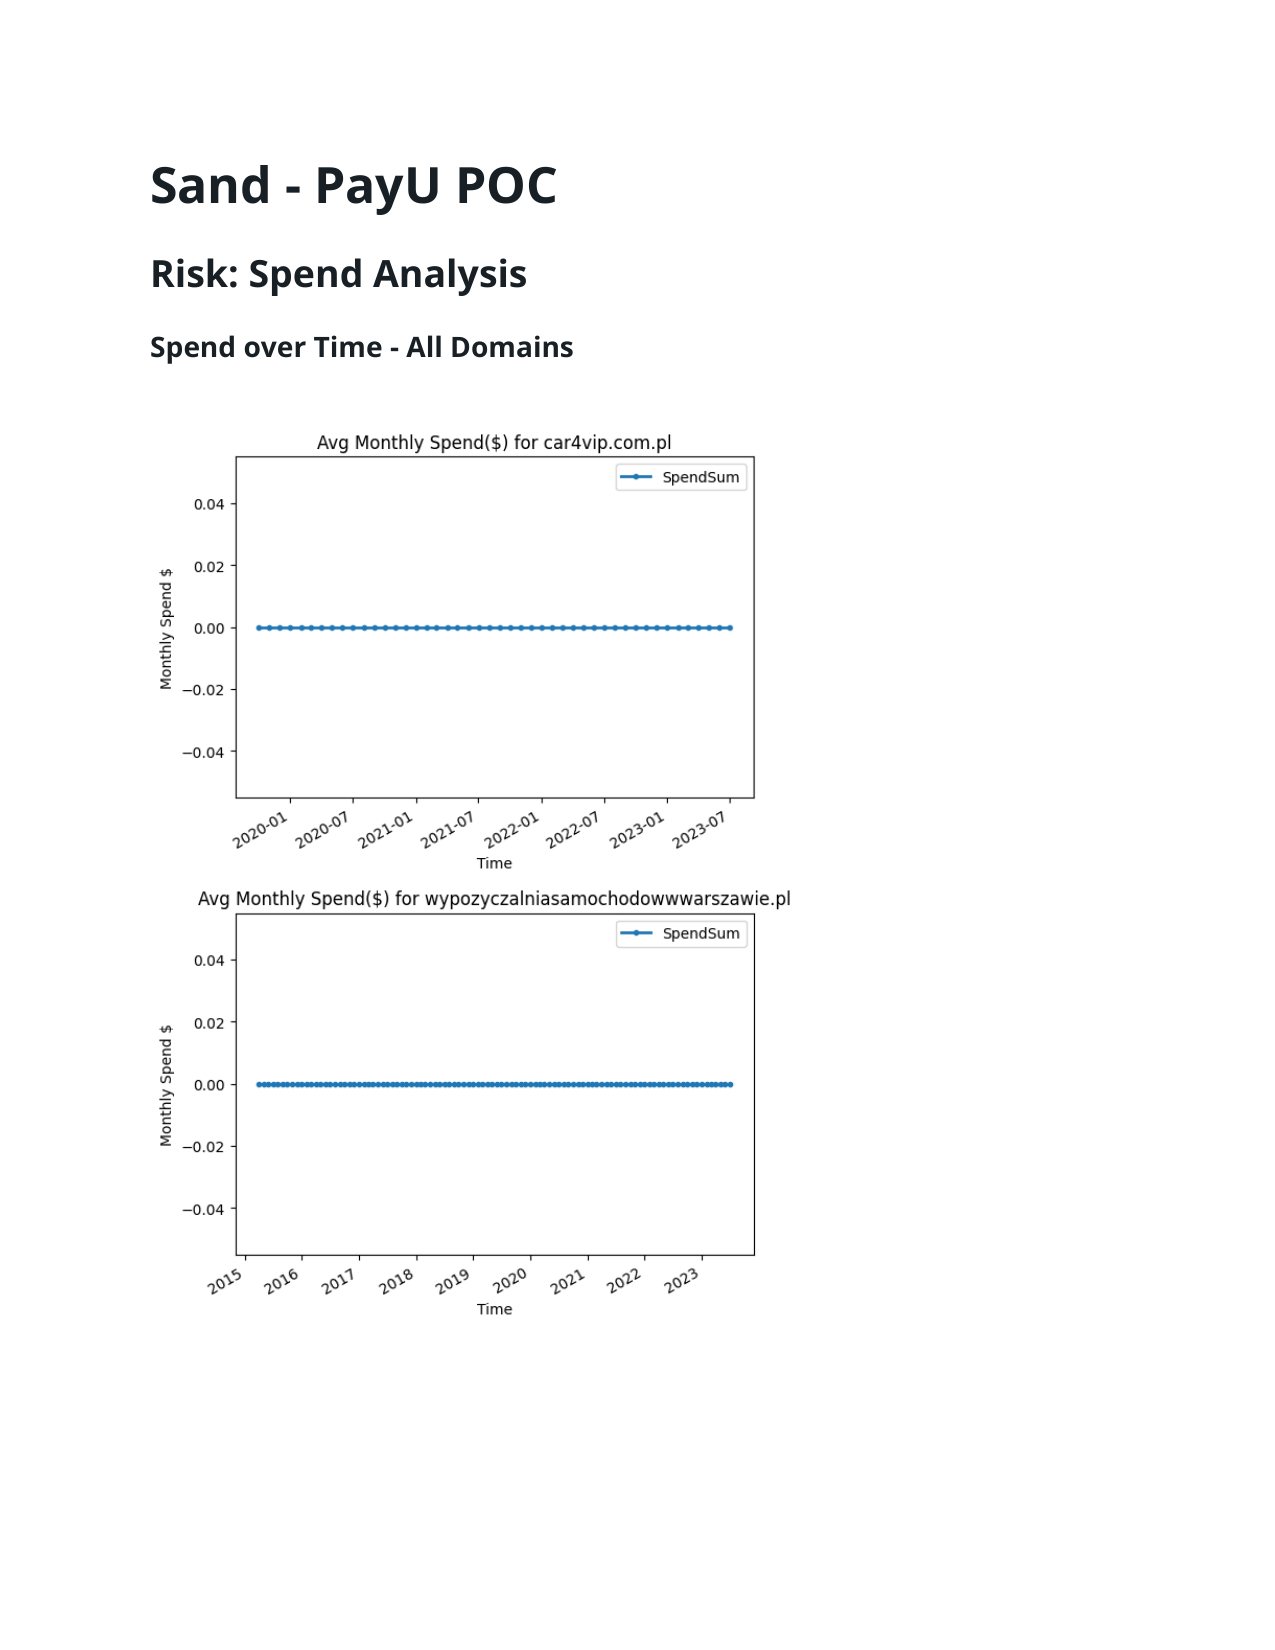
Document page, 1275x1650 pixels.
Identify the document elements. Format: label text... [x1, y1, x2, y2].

subtitle Spend over Time - All Domains¶ [150, 327, 1125, 366]
subtitle Risk: Spend Analysis¶ [150, 247, 1125, 298]
picture [150, 424, 800, 1327]
subtitle Sand - PayU POC¶ [150, 150, 1125, 218]
